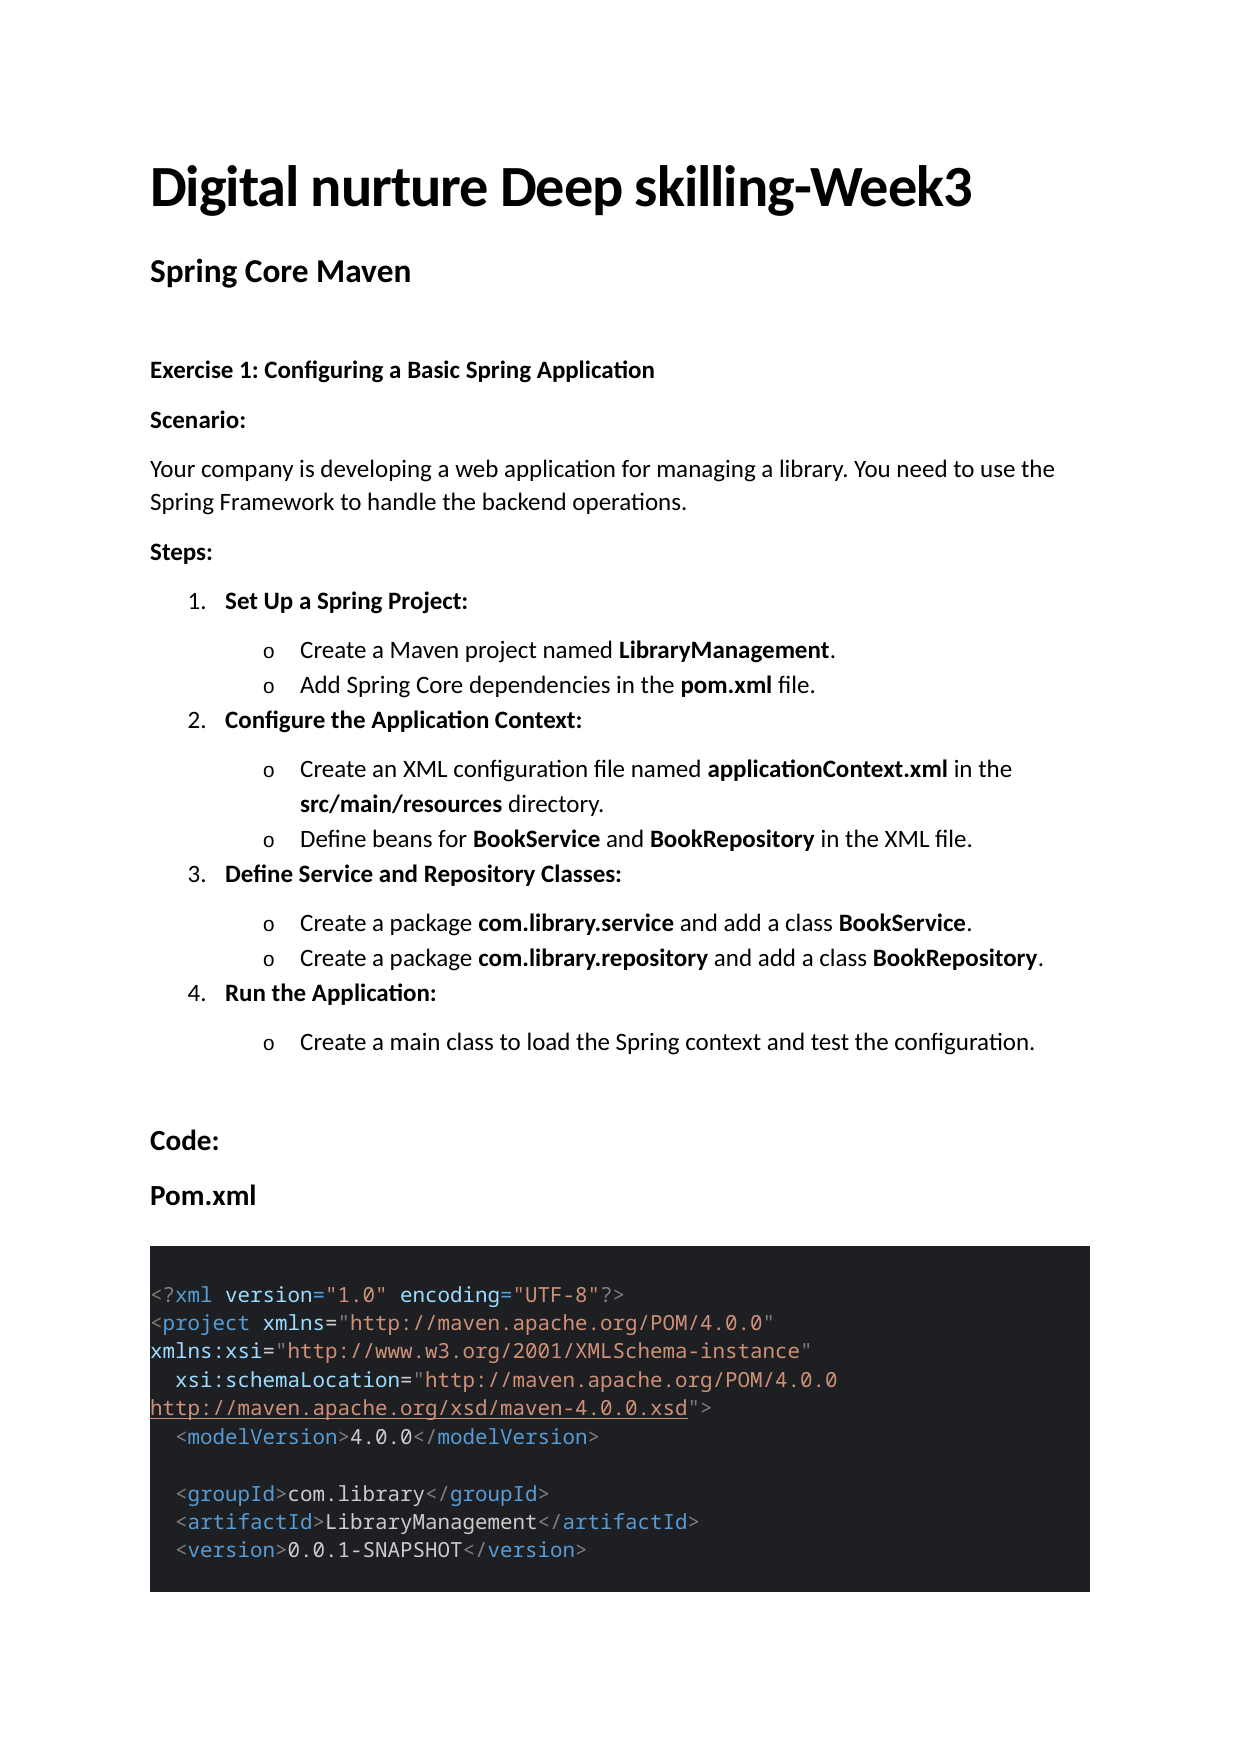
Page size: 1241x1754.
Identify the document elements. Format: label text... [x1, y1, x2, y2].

text <version>0.0.1-SNAPSHOT</version> [150, 1536, 1090, 1564]
text Your company is developing a web application for managing a library. You need to use the Spring Framework to handle the backend operations. [150, 453, 1090, 517]
list Define Service and Repository Classes: [187, 858, 1090, 889]
text Scenario: [150, 404, 1090, 434]
list Create a Maven project named LibraryManagement. [262, 634, 1090, 665]
text Exercise 1: Configuring a Basic Spring Application [150, 311, 1090, 385]
list Run the Application: [187, 977, 1090, 1008]
text Steps: [150, 536, 1090, 566]
list Configure the Application Context: [187, 704, 1090, 735]
list Define beans for BookService and BookRepository in the XML file. [262, 823, 1090, 854]
list Create a main class to load the Spring context and test the configuration. [262, 1026, 1090, 1057]
text <project xmlns="http://maven.apache.org/POM/4.0.0" xmlns:xsi="http://www.w3.org/2001/XMLSchema-instance" [150, 1308, 1090, 1365]
list Create an XML configuration file named applicationContext.xml in the src/main/resources directory. [262, 753, 1090, 819]
text <artifactId>LibraryManagement</artifactId> [150, 1507, 1090, 1536]
text <?xml version="1.0" encoding="UTF-8"?> [150, 1246, 1090, 1308]
text Spring Core Maven [150, 250, 1090, 291]
text Pom.xml [150, 1177, 1090, 1213]
text Code: [150, 1122, 1090, 1158]
text <groupId>com.library</groupId> [150, 1479, 1090, 1507]
text xsi:schemaLocation="http://maven.apache.org/POM/4.0.0 http://maven.apache.org/xsd/maven-4.0.0.xsd"> [150, 1365, 1090, 1422]
list Add Spring Core dependencies in the pom.xml file. [262, 669, 1090, 700]
list Set Up a Spring Project: [187, 585, 1090, 616]
list Create a package com.library.repository and add a class BookRepository. [262, 942, 1090, 973]
title Digital nurture Deep skilling-Week3 [150, 150, 1090, 221]
list Create a package com.library.service and add a class BookService. [262, 907, 1090, 938]
text <modelVersion>4.0.0</modelVersion> [150, 1422, 1090, 1450]
